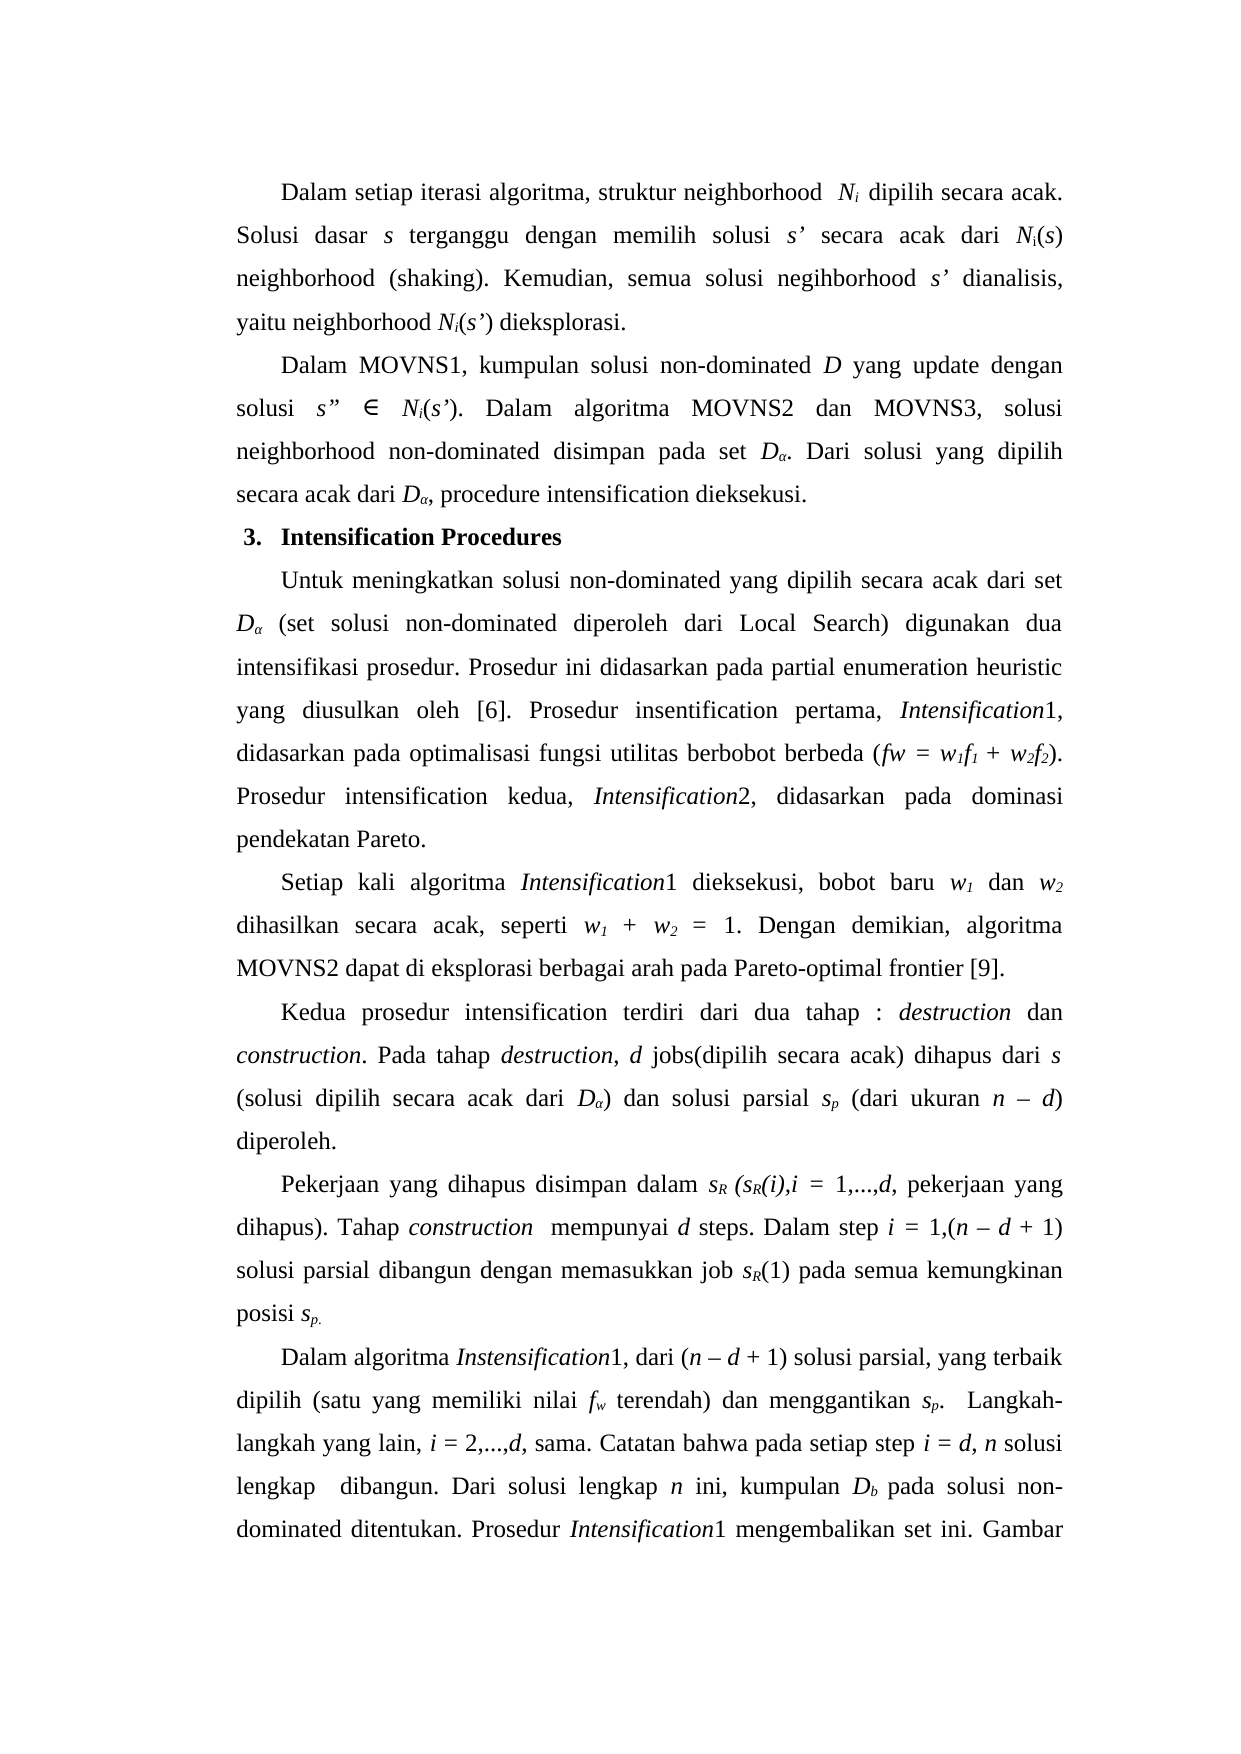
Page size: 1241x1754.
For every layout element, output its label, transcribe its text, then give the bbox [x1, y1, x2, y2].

text Pekerjaan yang dihapus disimpan dalam sR (sR(i),i = 1,...,d, pekerjaan yang dihapus). Tahap construction mempunyai d steps. Dalam step i = 1,(n – d + 1) solusi parsial dibangun dengan memasukkan job sR(1) pada semua kemungkinan posisi sp. [236, 1169, 1063, 1327]
text Dalam MOVNS1, kumpulan solusi non-dominated D yang update dengan solusi s” Ni(s’). Dalam algoritma MOVNS2 dan MOVNS3, solusi neighborhood non-dominated disimpan pada set Dα. Dari solusi yang dipilih secara acak dari Dα, procedure intensification dieksekusi. [236, 350, 1063, 508]
text Untuk meningkatkan solusi non-dominated yang dipilih secara acak dari set Dα (set solusi non-dominated diperoleh dari Local Search) digunakan dua intensifikasi prosedur. Prosedur ini didasarkan pada partial enumeration heuristic yang diusulkan oleh [6]. Prosedur insentification pertama, Intensification1, didasarkan pada optimalisasi fungsi utilitas berbobot berbeda (fw = w1f1 + w2f2). Prosedur intensification kedua, Intensification2, didasarkan pada dominasi pendekatan Pareto. [236, 565, 1063, 853]
text Kedua prosedur intensification terdiri dari dua tahap : destruction dan construction. Pada tahap destruction, d jobs(dipilih secara acak) dihapus dari s (solusi dipilih secara acak dari Dα) dan solusi parsial sp (dari ukuran n – d) diperoleh. [236, 997, 1063, 1155]
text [236, 1342, 1063, 1543]
text Setiap kali algoritma Intensification1 dieksekusi, bobot baru w1 dan w2 dihasilkan secara acak, seperti w1 + w2 = 1. Dengan demikian, algoritma MOVNS2 dapat di eksplorasi berbagai arah pada Pareto-optimal frontier [9]. [236, 867, 1063, 982]
text Dalam setiap iterasi algoritma, struktur neighborhood Ni dipilih secara acak. Solusi dasar s terganggu dengan memilih solusi s’ secara acak dari Ni(s) neighborhood (shaking). Kemudian, semua solusi negihborhood s’ dianalisis, yaitu neighborhood Ni(s’) dieksplorasi. [236, 177, 1063, 335]
list Intensification Procedures [243, 522, 1063, 551]
